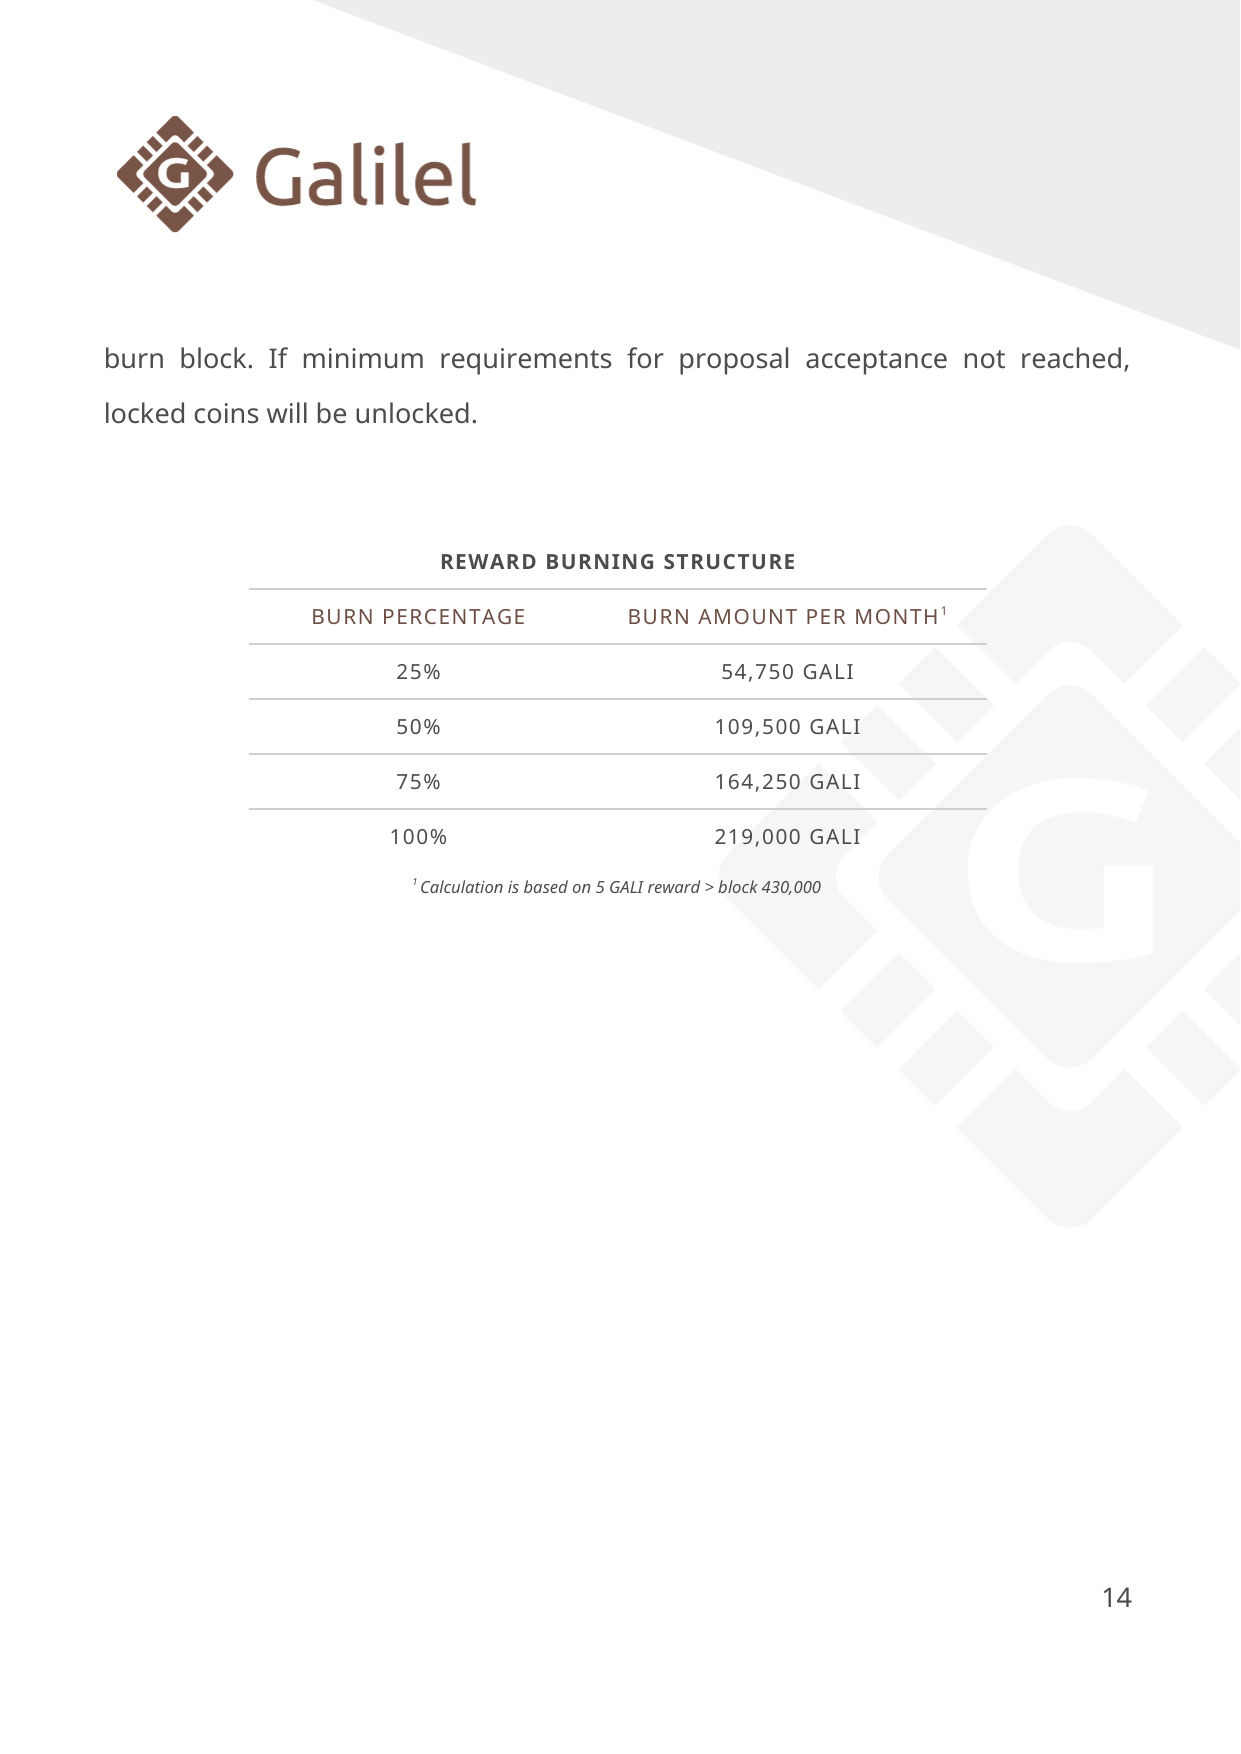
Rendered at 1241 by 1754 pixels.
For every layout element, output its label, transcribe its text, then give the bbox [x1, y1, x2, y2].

table_cell 25% [249, 645, 588, 698]
table_cell 50% [249, 700, 588, 753]
table_cell 219,000 GALI [588, 810, 987, 863]
table_cell BURN AMOUNT PER MONTH1 [588, 590, 987, 643]
table_cell 109,500 GALI [588, 700, 987, 753]
table_cell 54,750 GALI [588, 645, 987, 698]
picture [0, 0, 1241, 1754]
table_cell BURN PERCENTAGE [249, 590, 588, 643]
table_cell 164,250 GALI [588, 755, 987, 808]
table_cell 75% [249, 755, 588, 808]
text 1 Calculation is based on 5 GALI reward > block 430,000 [103, 876, 1132, 898]
table_cell 100% [249, 810, 588, 863]
table_header REWARD BURNING STRUCTURE [249, 535, 987, 588]
